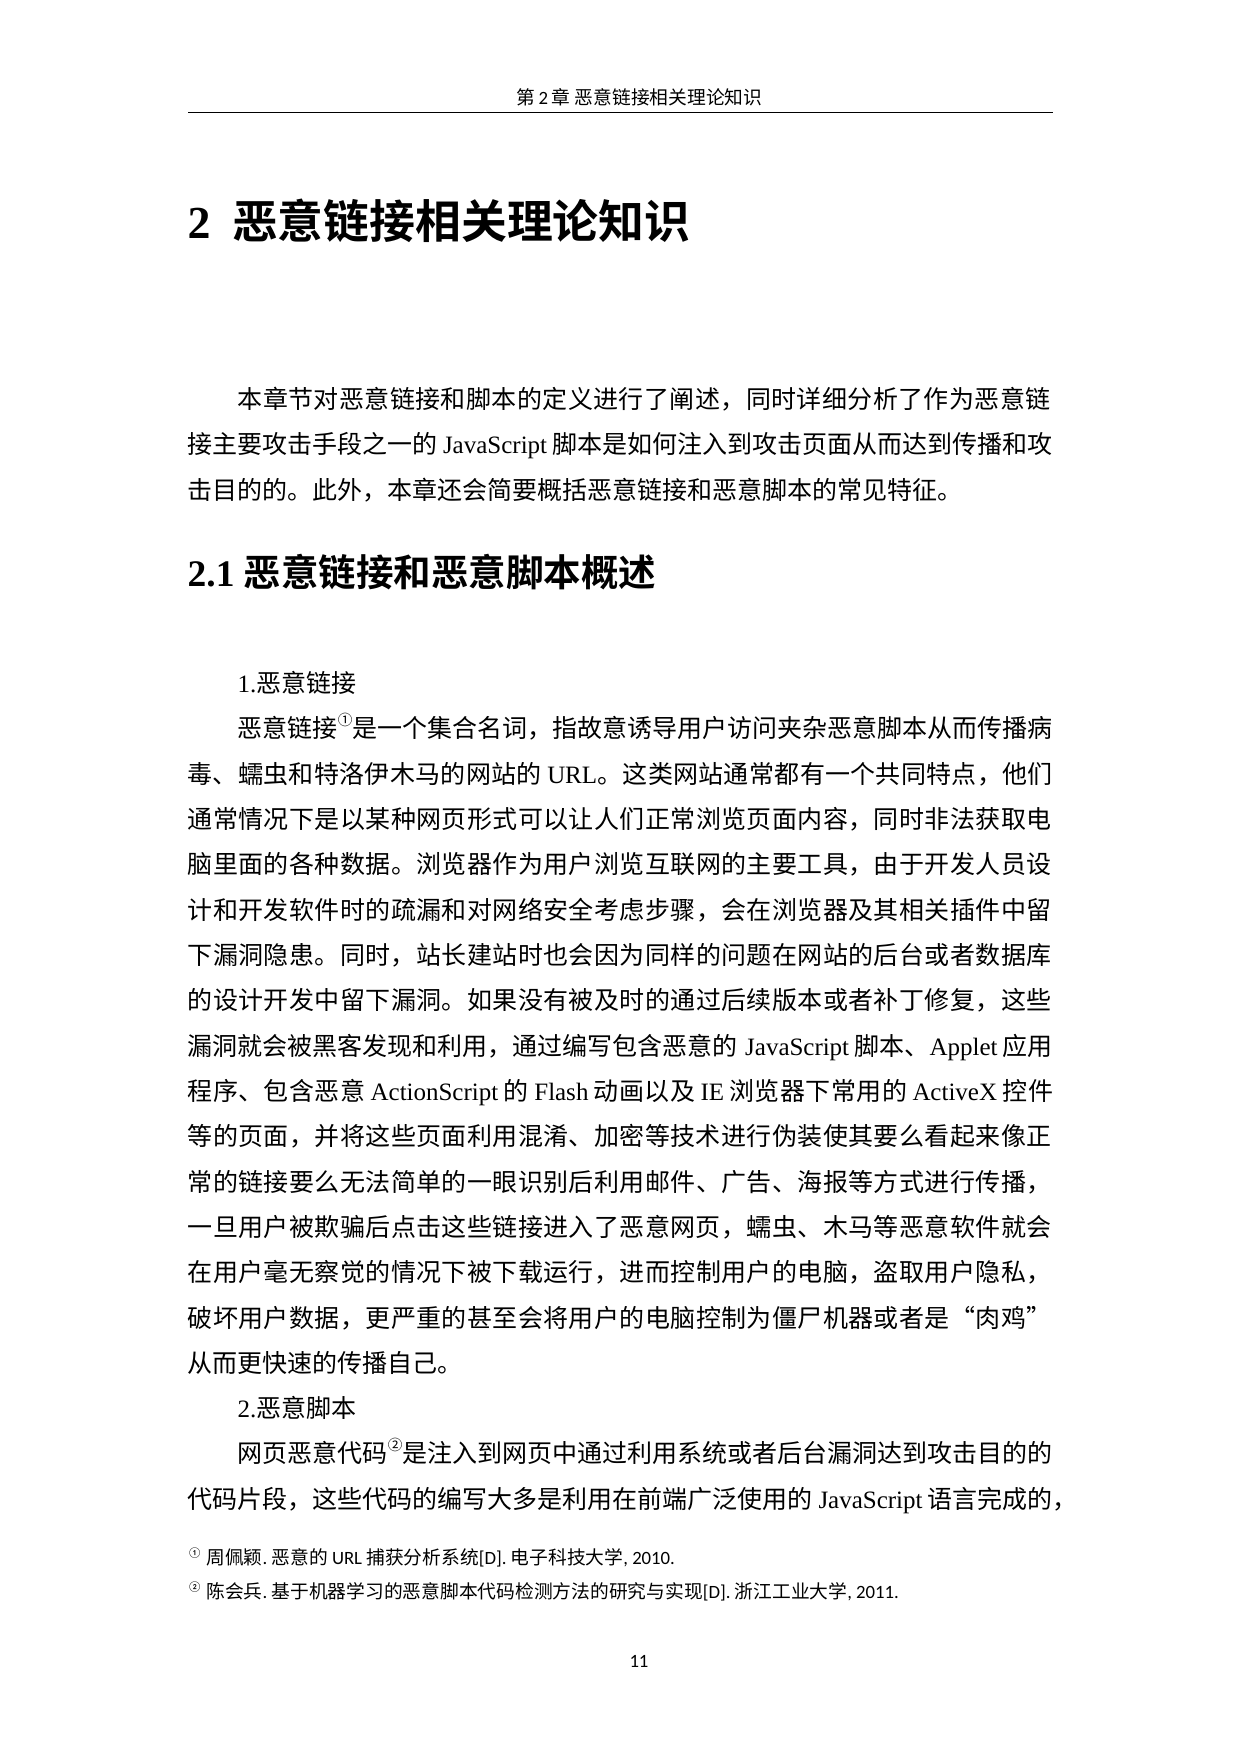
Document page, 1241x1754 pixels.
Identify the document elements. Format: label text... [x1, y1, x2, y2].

text 本章节对恶意链接和脚本的定义进行了阐述，同时详细分析了作为恶意链接主要攻击手段之一的JavaScript脚本是如何注入到攻击页面从而达到传播和攻击目的的。此外，本章还会简要概括恶意链接和恶意脚本的常见特征。 [187, 380, 1053, 507]
text 恶意链接是一个集合名词，指故意诱导用户访问夹杂恶意脚本从而传播病毒、蠕虫和特洛伊木马的网站的URL。这类网站通常都有一个共同特点，他们通常情况下是以某种网页形式可以让人们正常浏览页面内容，同时非法获取电脑里面的各种数据。浏览器作为用户浏览互联网的主要工具，由于开发人员设计和开发软件时的疏漏和对网络安全考虑步骤，会在浏览器及其相关插件中留下漏洞隐患。同时，站长建站时也会因为同样的问题在网站的后台或者数据库的设计开发中留下漏洞。如果没有被及时的通过后续版本或者补丁修复，这些漏洞就会被黑客发现和利用，通过编写包含恶意的 JavaScript脚本、Applet应用程序、包含恶意ActionScript的Flash动画以及IE浏览器下常用的ActiveX控件等的页面，并将这些页面利用混淆、加密等技术进行伪装使其要么看起来像正常的链接要么无法简单的一眼识别后利用邮件、广告、海报等方式进行传播，一旦用户被欺骗后点击这些链接进入了恶意网页，蠕虫、木马等恶意软件就会在用户毫无察觉的情况下被下载运行，进而控制用户的电脑，盗取用户隐私，破坏用户数据，更严重的甚至会将用户的电脑控制为僵尸机器或者是“肉鸡”从而更快速的传播自己。 [187, 709, 1053, 1379]
text 1.恶意链接 [187, 664, 1053, 700]
subtitle 恶意链接相关理论知识 [187, 185, 1053, 252]
subtitle 2.1 恶意链接和恶意脚本概述 [187, 543, 1053, 597]
text 2.恶意脚本 [187, 1389, 1053, 1425]
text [187, 1434, 1053, 1516]
